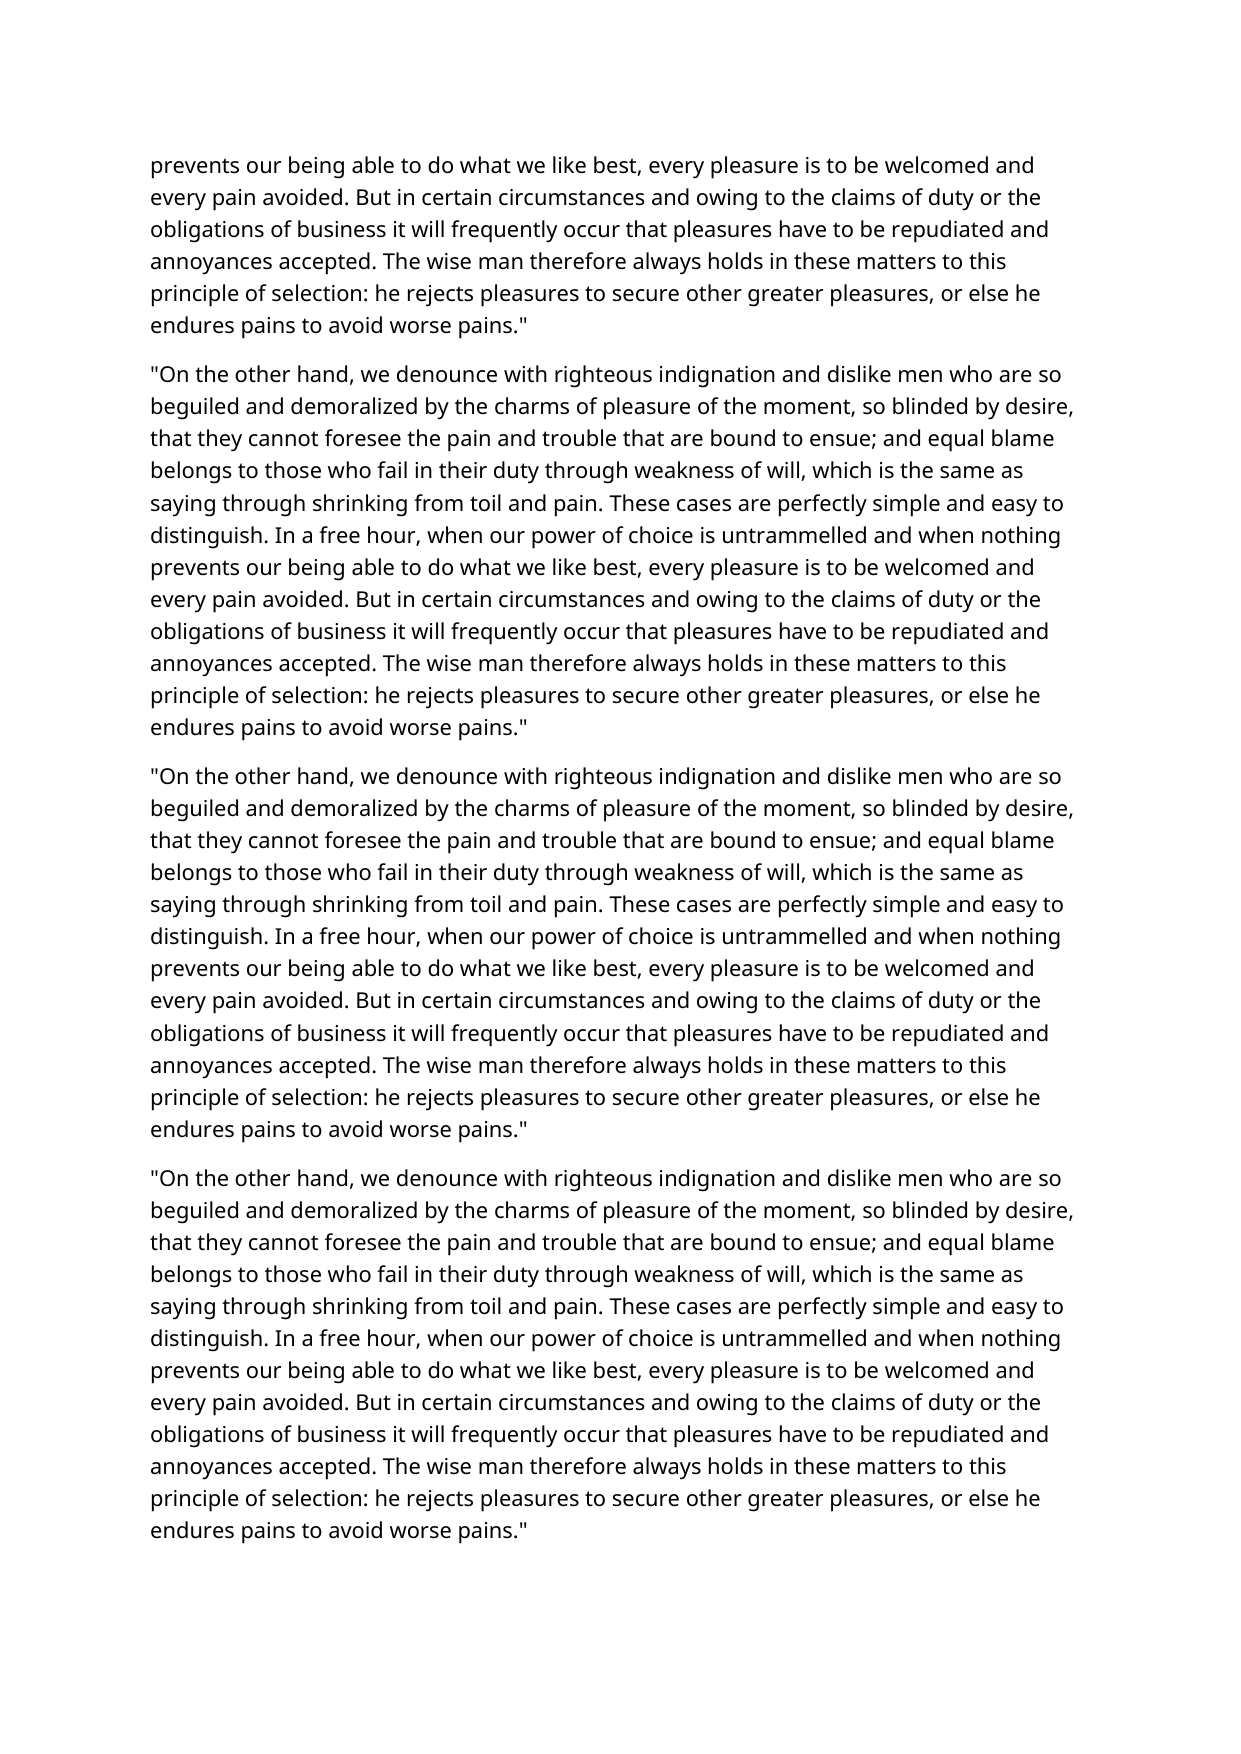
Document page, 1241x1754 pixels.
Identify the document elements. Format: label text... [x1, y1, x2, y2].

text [150, 1162, 1090, 1545]
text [150, 150, 1090, 340]
